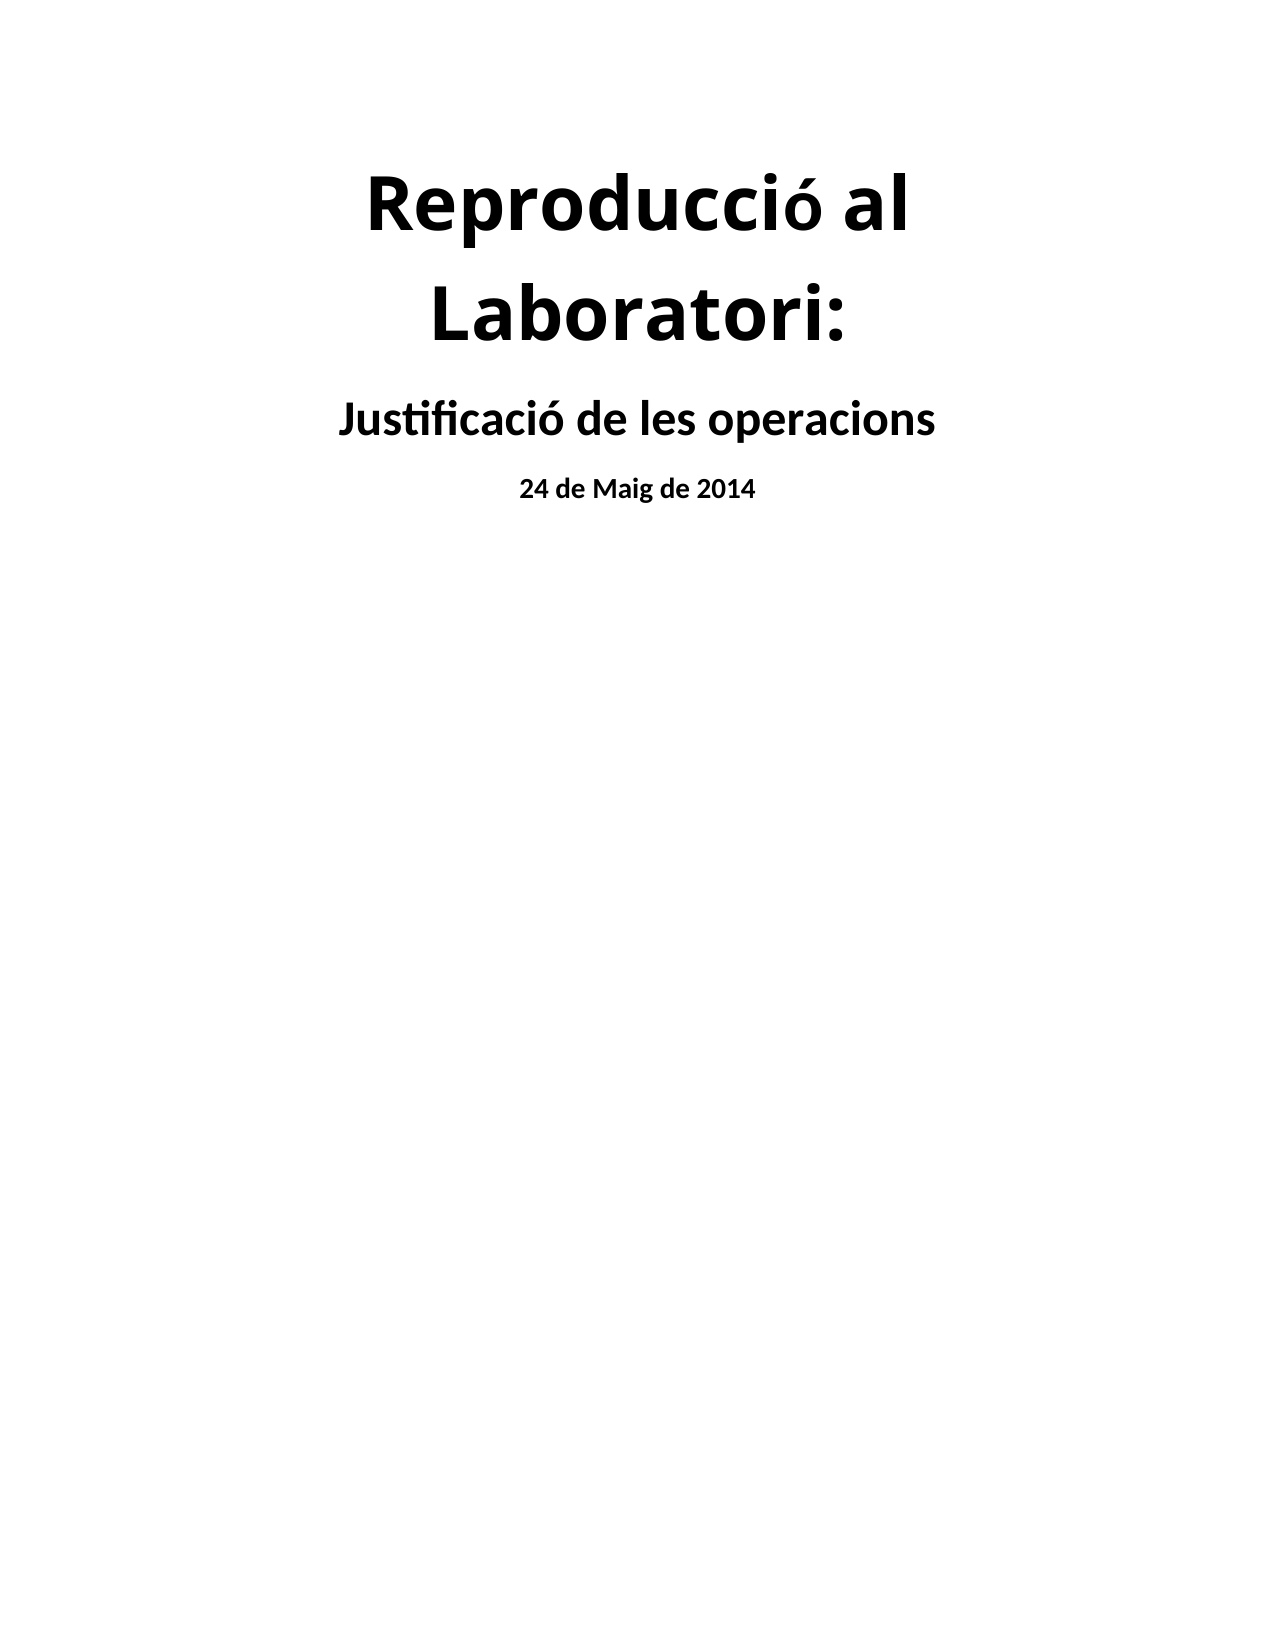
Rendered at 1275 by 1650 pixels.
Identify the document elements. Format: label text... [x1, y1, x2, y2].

text Reproducció al Laboratori: [150, 150, 1125, 362]
text Justificació de les operacions [150, 387, 1125, 448]
text 24 de Maig de 2014 [150, 470, 1125, 505]
